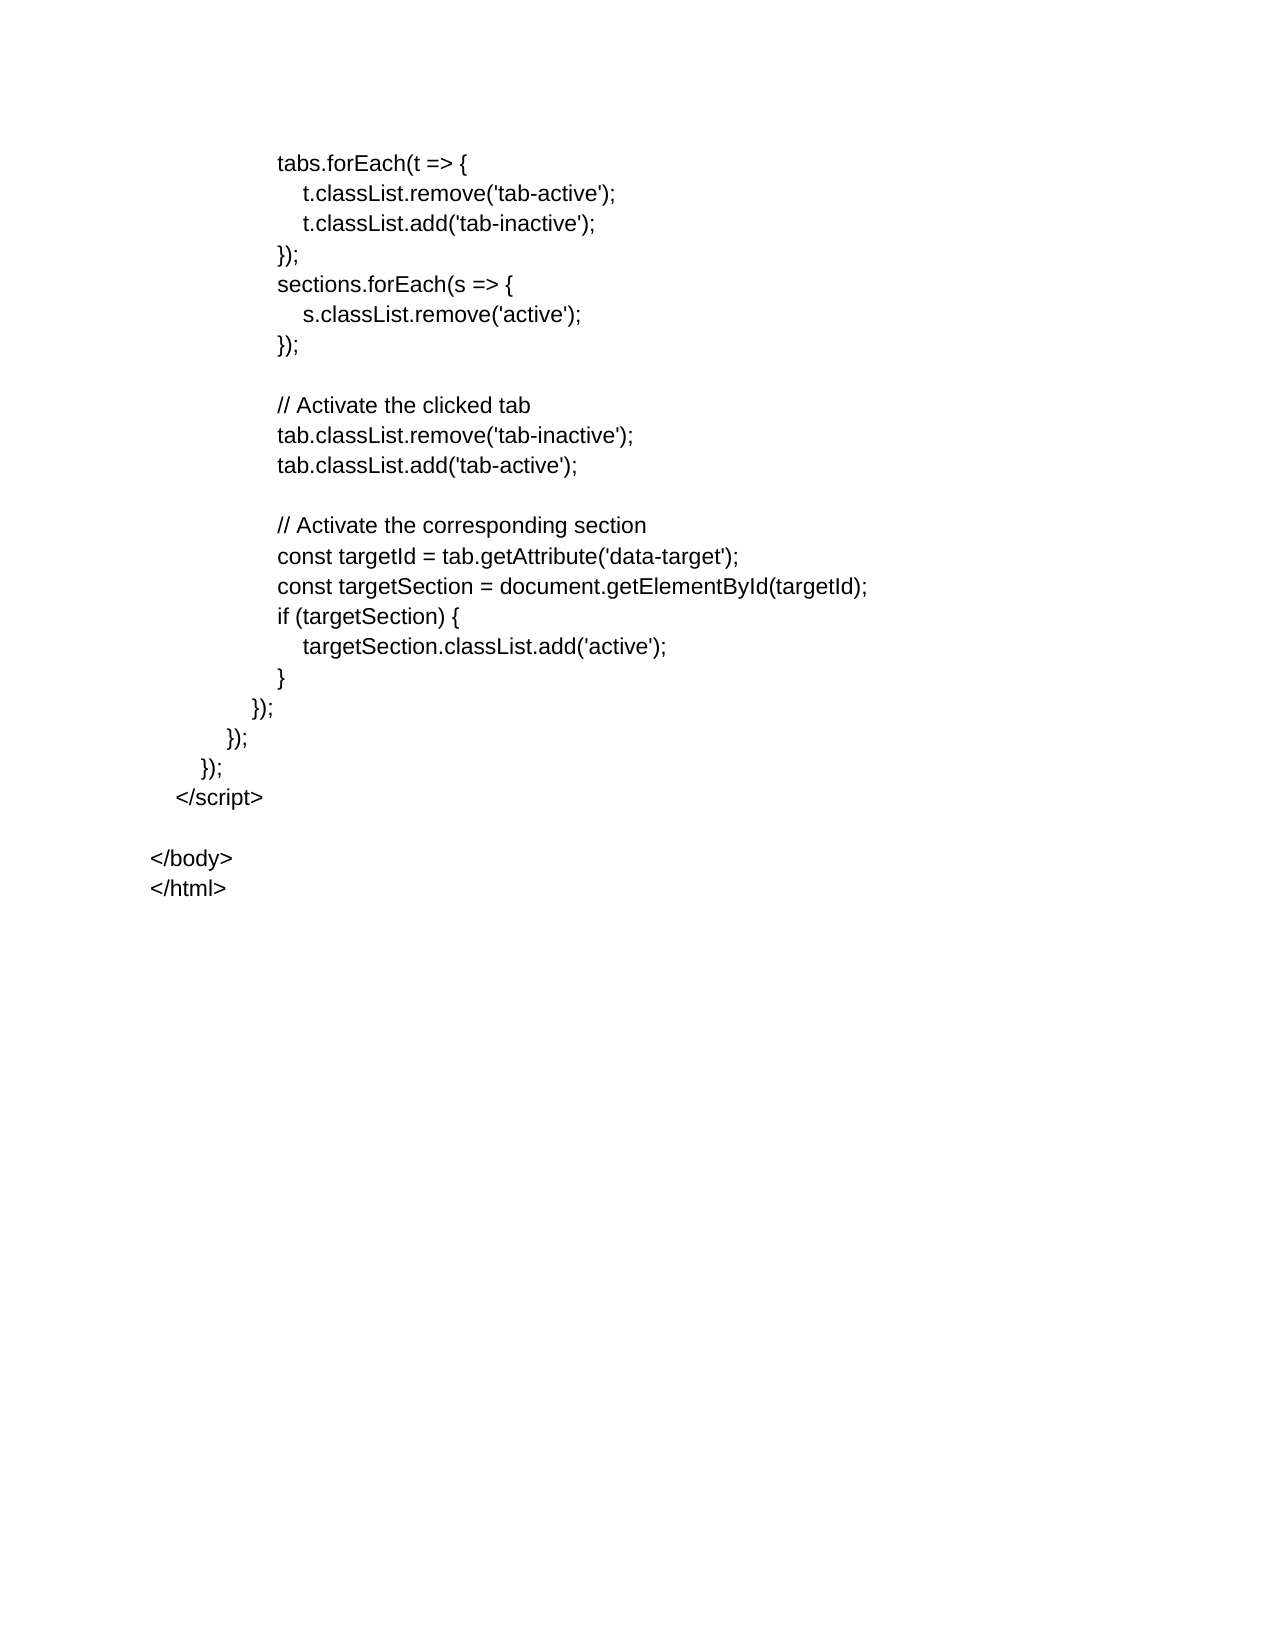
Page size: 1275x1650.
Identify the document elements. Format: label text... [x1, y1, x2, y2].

text sections.forEach(s => { [150, 271, 1125, 297]
text }); [150, 331, 1125, 358]
text s.classList.remove('active'); [150, 301, 1125, 327]
text }); [150, 241, 1125, 267]
text t.classList.remove('tab-active'); [150, 180, 1125, 207]
text </script> [150, 784, 1125, 811]
text }); [150, 694, 1125, 720]
text } [150, 663, 1125, 690]
text t.classList.add('tab-inactive'); [150, 210, 1125, 237]
text if (targetSection) { [150, 603, 1125, 629]
text }); [150, 754, 1125, 781]
text // Activate the clicked tab [150, 392, 1125, 418]
text targetSection.classList.add('active'); [150, 633, 1125, 660]
text const targetSection = document.getElementById(targetId); [150, 573, 1125, 599]
text tab.classList.add('tab-active'); [150, 452, 1125, 478]
text // Activate the corresponding section [150, 512, 1125, 539]
text </html> [150, 875, 1125, 901]
text tab.classList.remove('tab-inactive'); [150, 422, 1125, 448]
text tabs.forEach(t => { [150, 150, 1125, 176]
text </body> [150, 845, 1125, 871]
text const targetId = tab.getAttribute('data-target'); [150, 543, 1125, 569]
text }); [150, 724, 1125, 750]
